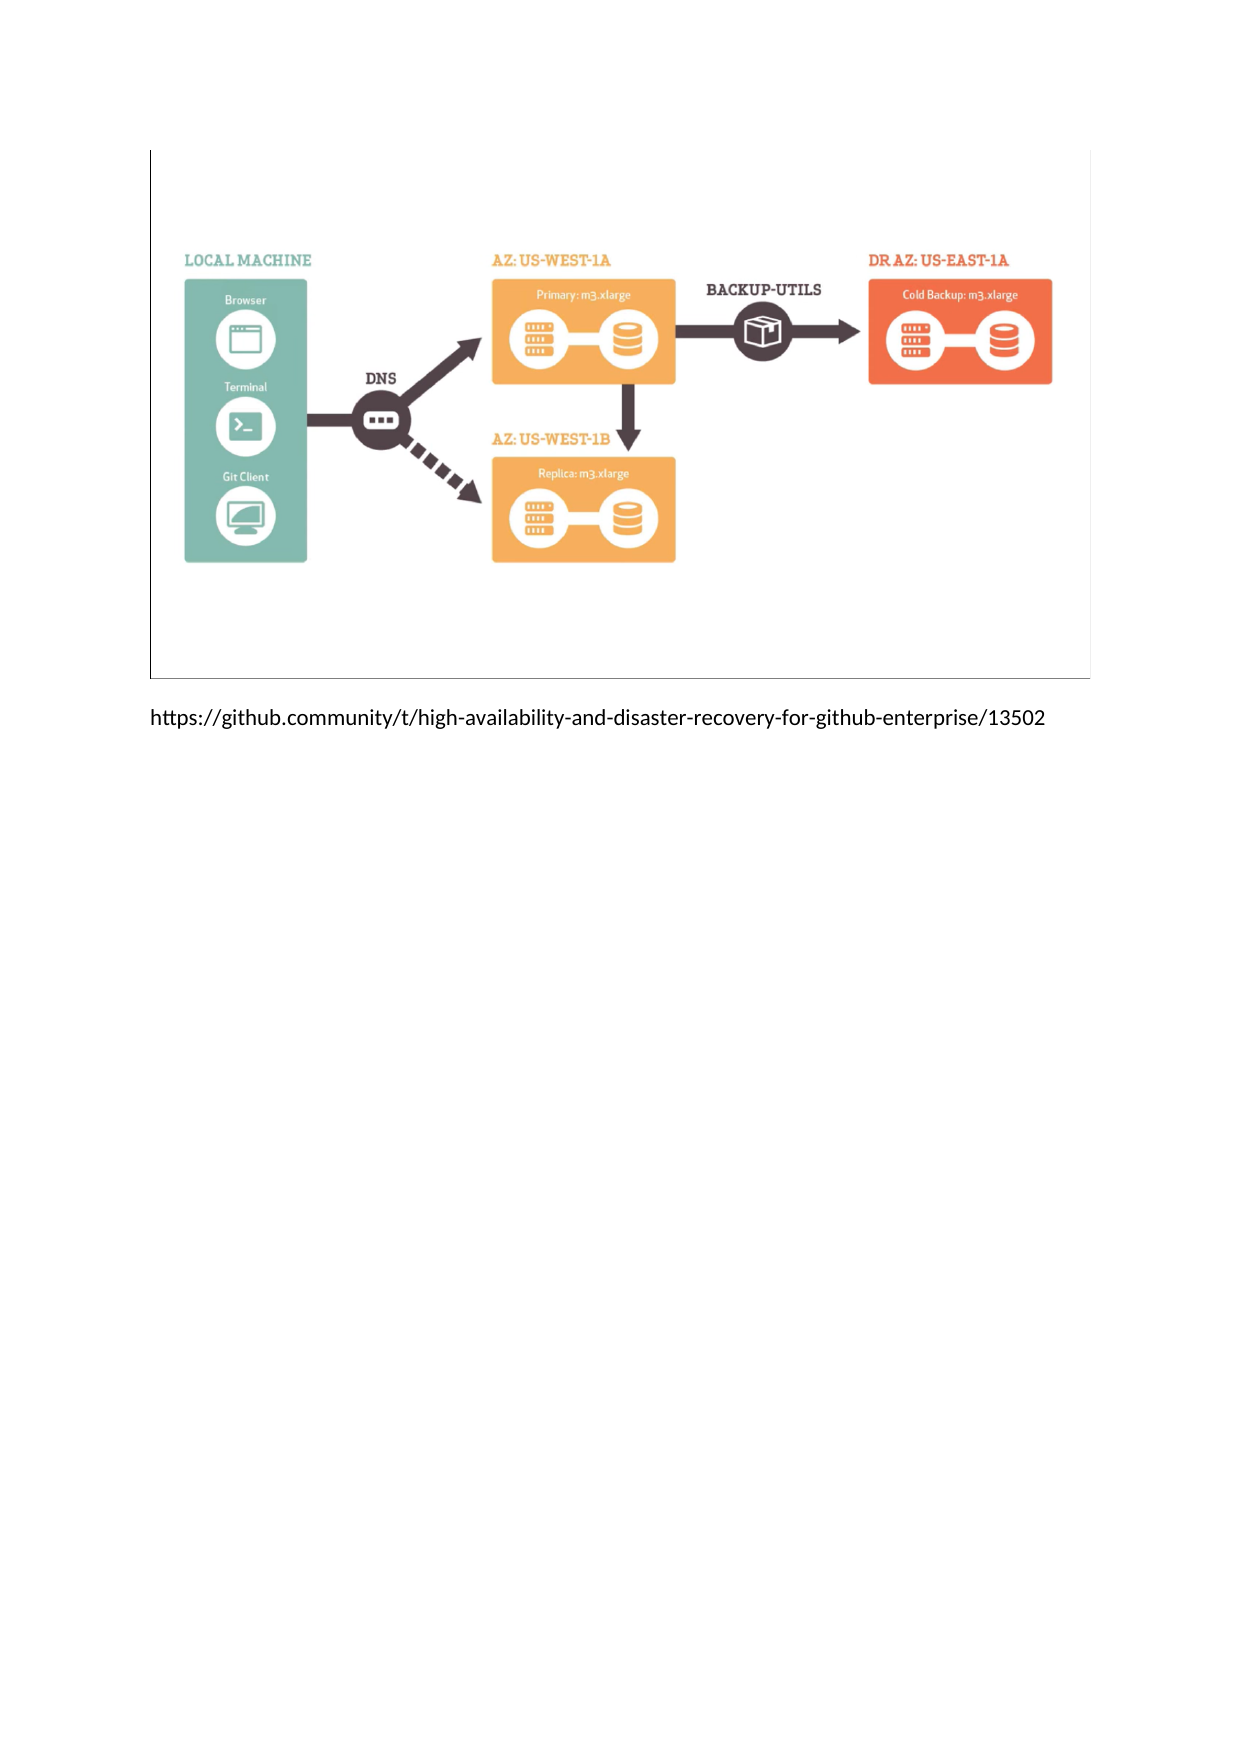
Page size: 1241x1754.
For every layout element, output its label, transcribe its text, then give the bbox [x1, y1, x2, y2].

text https://github.community/t/high-availability-and-disaster-recovery-for-github-enterprise/13502 [150, 703, 1090, 732]
picture [150, 150, 1091, 679]
